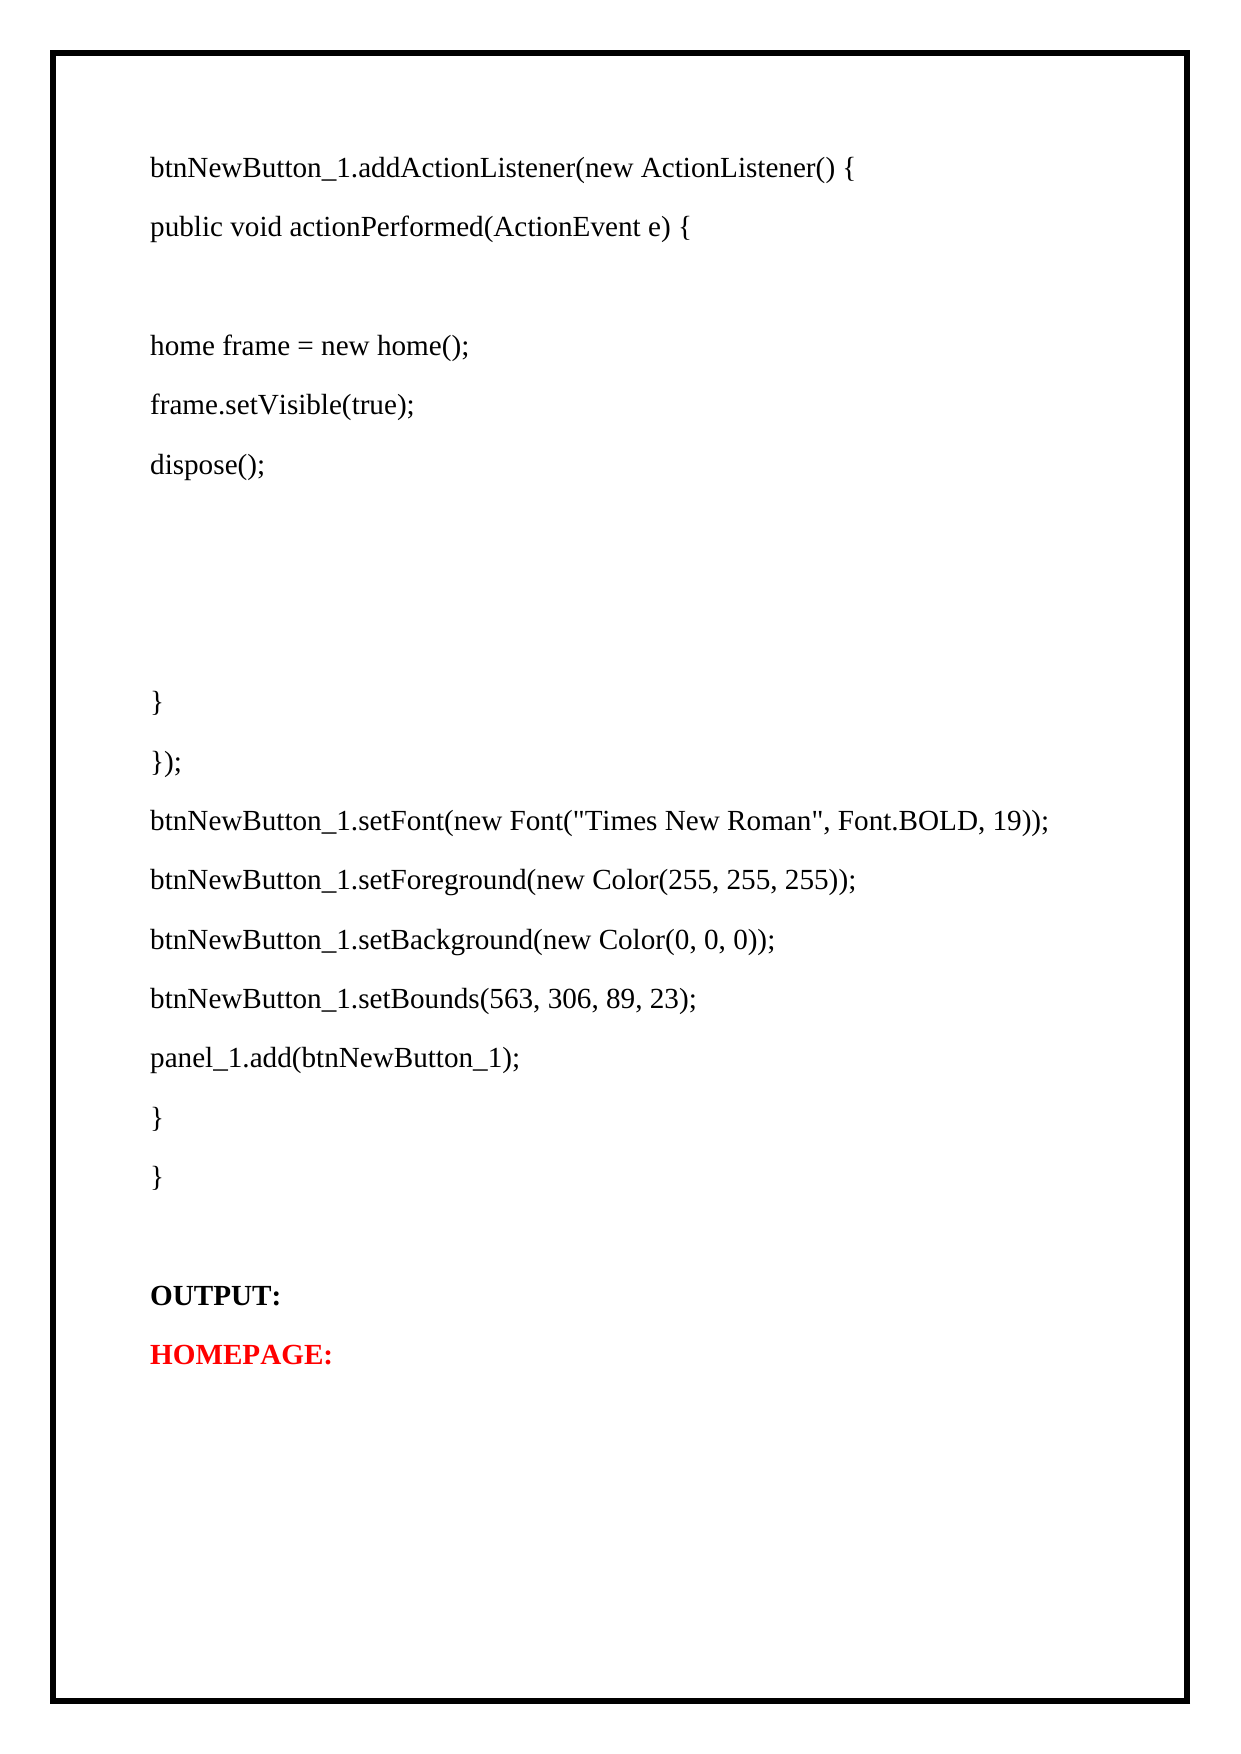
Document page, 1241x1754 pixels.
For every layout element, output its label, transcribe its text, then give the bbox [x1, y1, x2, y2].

text panel_1.add(btnNewButton_1); [150, 1041, 1090, 1074]
text } [150, 684, 1090, 718]
text } [150, 1100, 1090, 1133]
text btnNewButton_1.addActionListener(new ActionListener() { [150, 150, 1090, 183]
text dispose(); [150, 447, 1090, 480]
text public void actionPerformed(ActionEvent e) { [150, 209, 1090, 243]
text }); [150, 744, 1090, 777]
text btnNewButton_1.setForeground(new Color(255, 255, 255)); [150, 862, 1090, 896]
text } [150, 1159, 1090, 1193]
text btnNewButton_1.setBounds(563, 306, 89, 23); [150, 981, 1090, 1015]
text OUTPUT: [150, 1278, 1090, 1312]
text home frame = new home(); [150, 328, 1090, 362]
text btnNewButton_1.setFont(new Font("Times New Roman", Font.BOLD, 19)); [150, 803, 1090, 837]
text HOMEPAGE: [150, 1337, 1090, 1371]
text btnNewButton_1.setBackground(new Color(0, 0, 0)); [150, 922, 1090, 955]
text frame.setVisible(true); [150, 387, 1090, 421]
